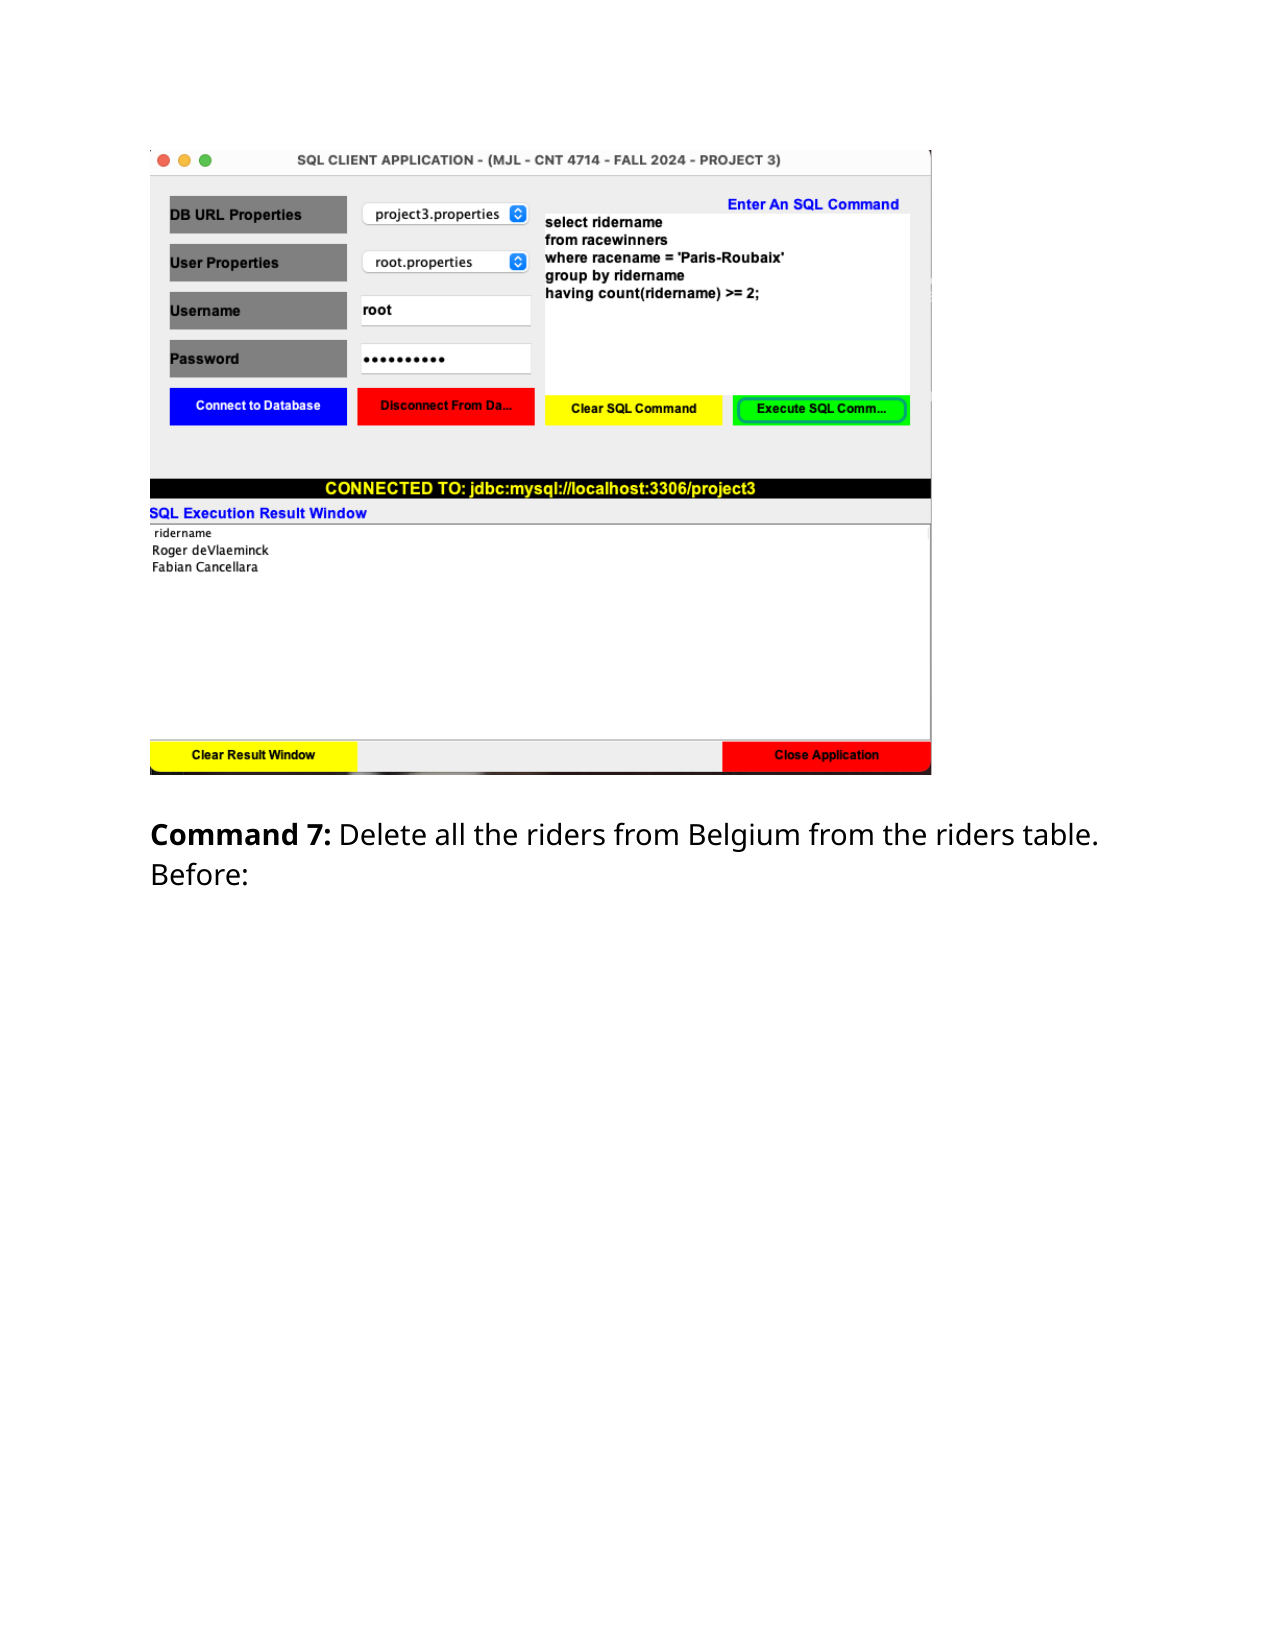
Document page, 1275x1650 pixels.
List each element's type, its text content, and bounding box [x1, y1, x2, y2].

text Command 7: Delete all the riders from Belgium from the riders table. [150, 815, 1125, 854]
text Before: [150, 854, 1125, 894]
picture [150, 150, 932, 775]
